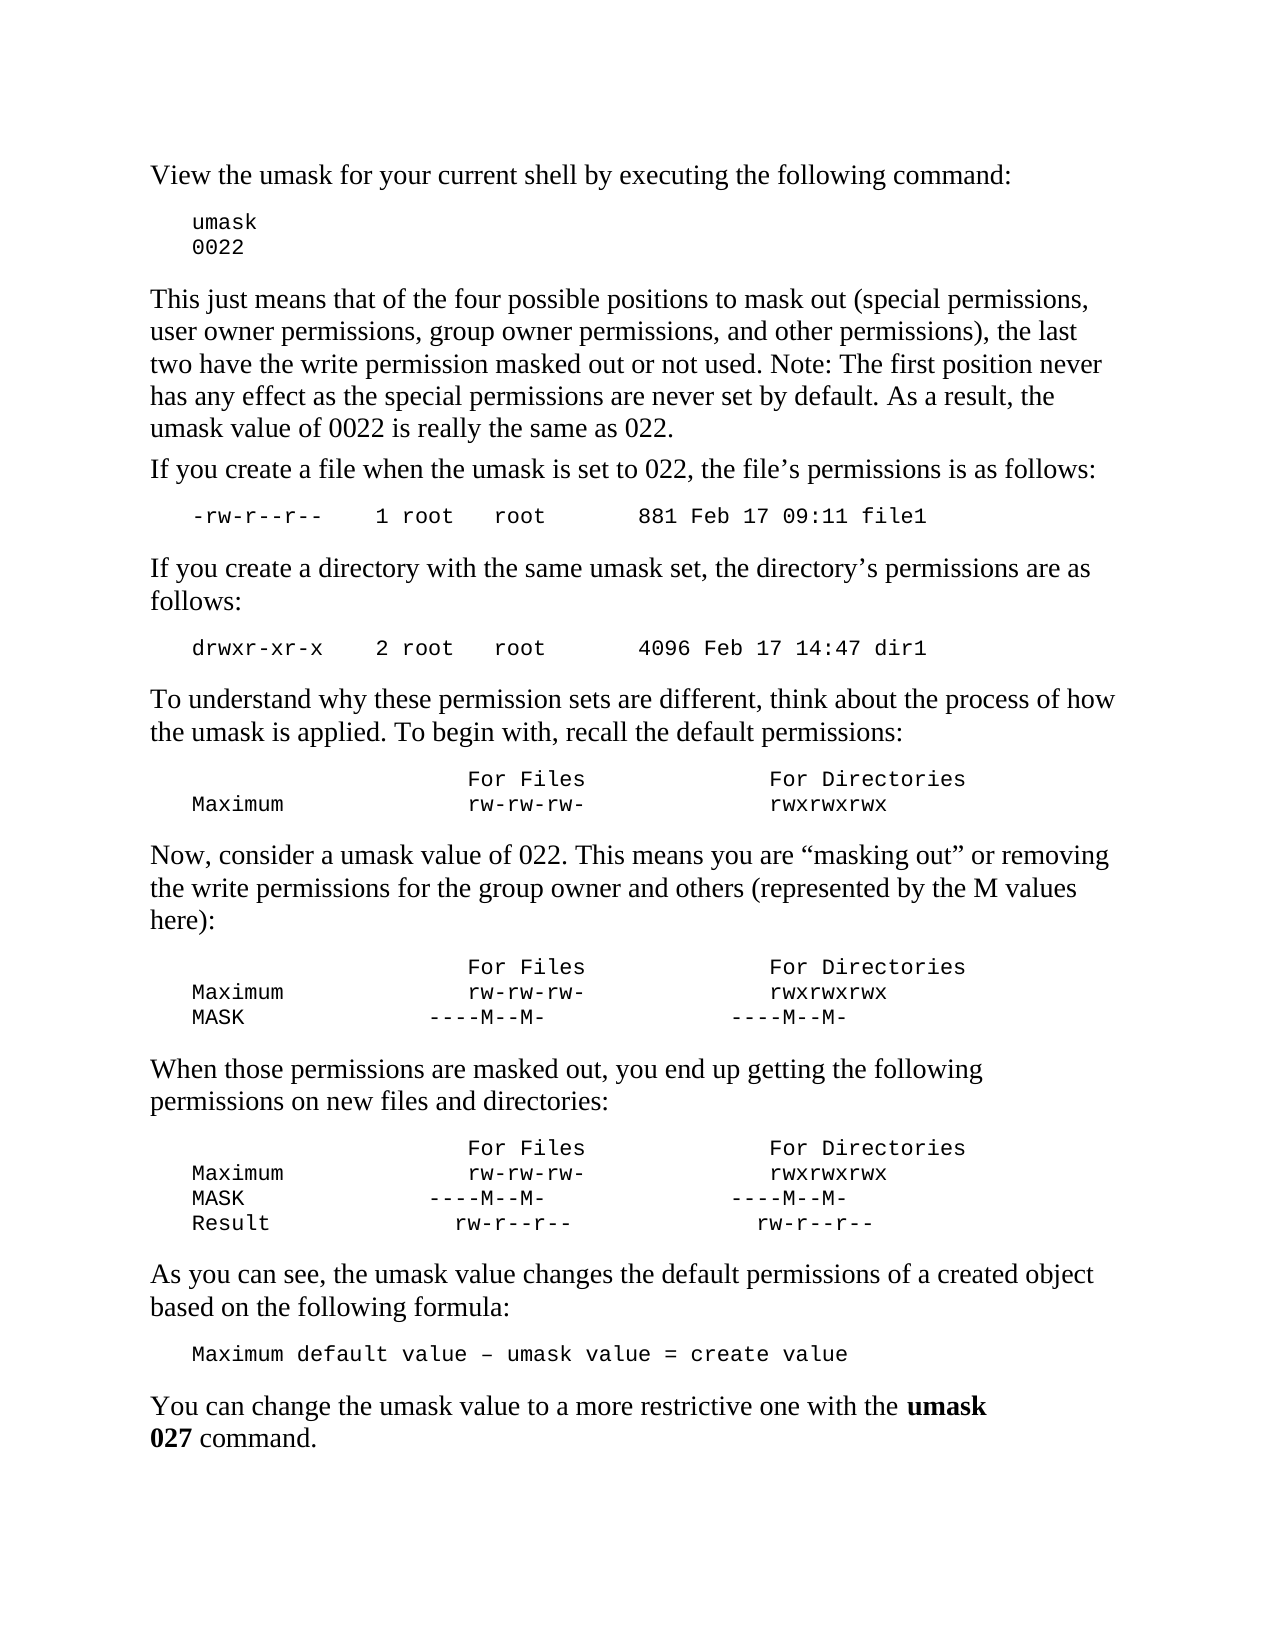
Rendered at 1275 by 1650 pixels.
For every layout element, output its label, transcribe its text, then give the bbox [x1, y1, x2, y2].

text For Files For Directories Maximum rw-rw-rw- rwxrwxrwx MASK ----M--M- ----M--M- [192, 956, 1125, 1031]
text When those permissions are masked out, you end up getting the following permissions on new files and directories: [150, 1052, 1125, 1116]
text Maximum default value – umask value = create value [192, 1343, 1125, 1368]
text -rw-r--r-- 1 root root 881 Feb 17 09:11 file1 [192, 506, 1125, 530]
text View the umask for your current shell by executing the following command: [150, 158, 1125, 191]
text drwxr-xr-x 2 root root 4096 Feb 17 14:47 dir1 [192, 637, 1125, 662]
text For Files For Directories Maximum rw-rw-rw- rwxrwxrwx MASK ----M--M- ----M--M- Result rw-r--r-- rw-r--r-- [192, 1137, 1125, 1236]
text You can change the umask value to a more restrictive one with the umask 027 command. [150, 1388, 1125, 1453]
text umask 0022 [192, 212, 1125, 261]
text To understand why these permission sets are different, think about the process of how the umask is applied. To begin with, recall the default permissions: [150, 682, 1125, 747]
text If you create a file when the umask is set to 022, the file’s permissions is as follows: [150, 452, 1125, 485]
text If you create a directory with the same umask set, the directory’s permissions are as follows: [150, 551, 1125, 616]
text This just means that of the four possible positions to mask out (special permissions, user owner permissions, group owner permissions, and other permissions), the last two have the write permission masked out or not used. Note: The first position never has any effect as the special permissions are never set by default. As a result, the umask value of 0022 is really the same as 022. [150, 282, 1125, 444]
text For Files For Directories Maximum rw-rw-rw- rwxrwxrwx [192, 768, 1125, 818]
text As you can see, the umask value changes the default permissions of a created object based on the following formula: [150, 1257, 1125, 1322]
text Now, consider a umask value of 022. This means you are “masking out” or removing the write permissions for the group owner and others (represented by the M values here): [150, 838, 1125, 936]
